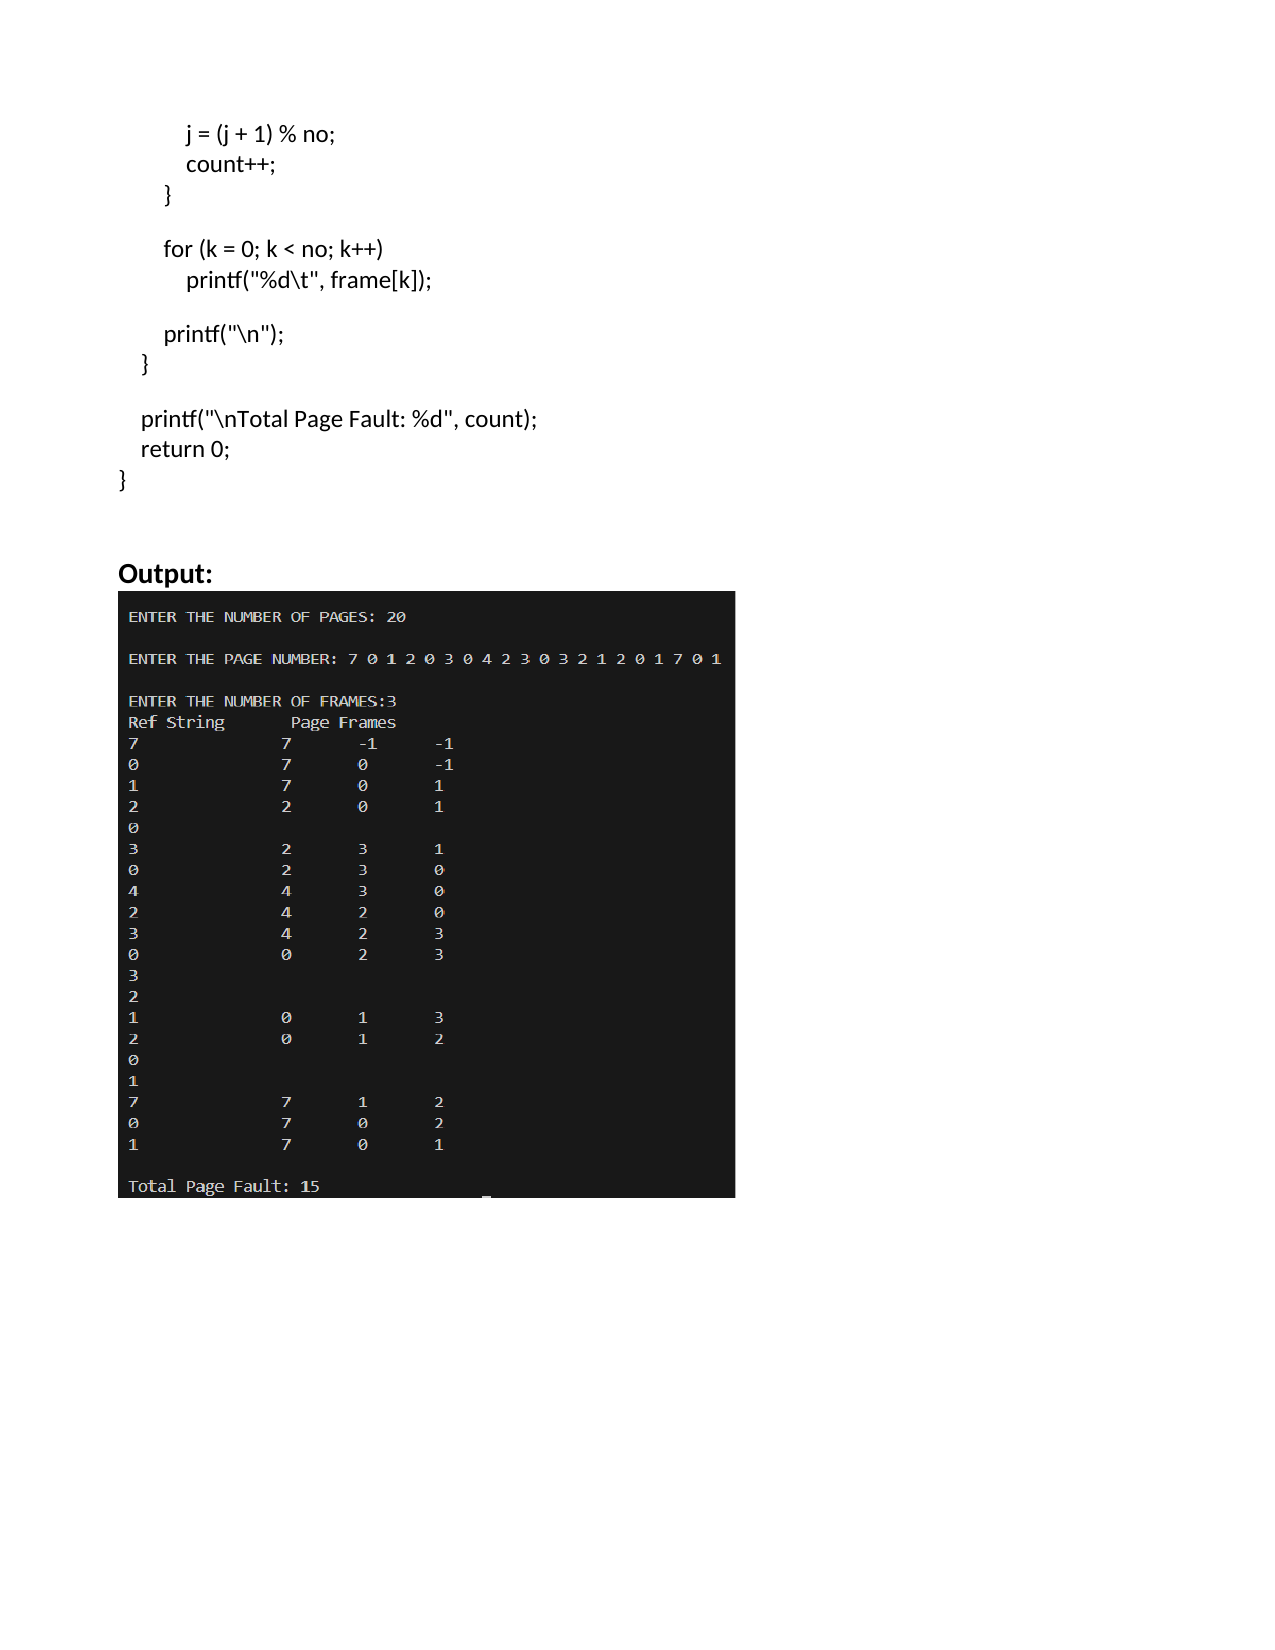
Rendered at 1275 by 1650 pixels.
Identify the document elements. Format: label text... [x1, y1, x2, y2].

text printf("\nTotal Page Fault: %d", count); [118, 403, 1157, 433]
text printf("%d\t", frame[k]); [118, 264, 1157, 294]
text Output: [118, 555, 1157, 591]
text j = (j + 1) % no; [118, 118, 1157, 149]
text for (k = 0; k < no; k++) [118, 233, 1157, 264]
picture [118, 591, 736, 1198]
text printf("\n"); [118, 318, 1157, 348]
text } [118, 348, 1157, 379]
text count++; [118, 149, 1157, 179]
text } [118, 464, 1157, 494]
text } [118, 179, 1157, 210]
text return 0; [118, 433, 1157, 464]
